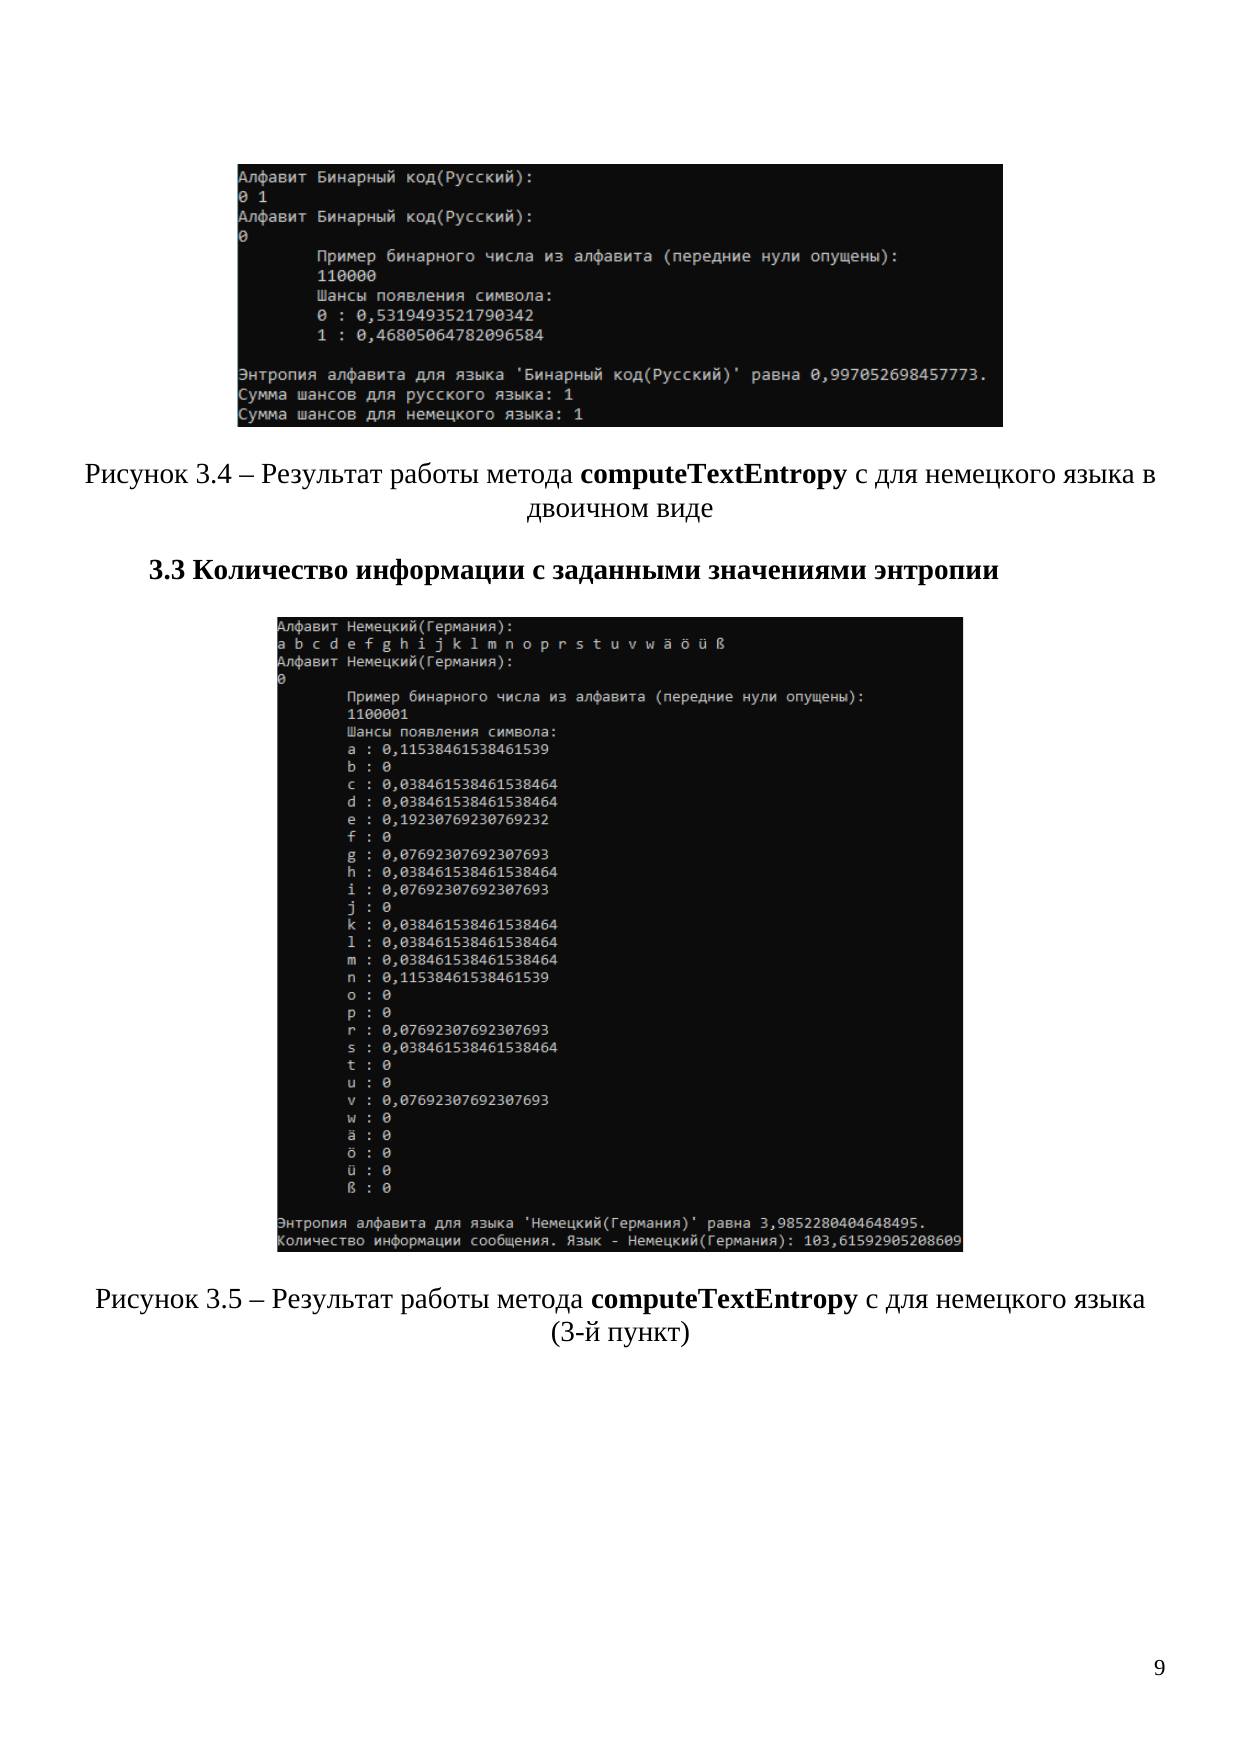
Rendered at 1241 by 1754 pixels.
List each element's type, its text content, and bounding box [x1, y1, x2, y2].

picture [237, 164, 1003, 427]
text Рисунок 3.4 – Результат работы метода computeTextEntropy с для немецкого языка в двоичном виде [75, 456, 1165, 523]
text Рисунок 3.5 – Результат работы метода computeTextEntropy с для немецкого языка (3-й пункт) [75, 1281, 1165, 1348]
picture [277, 617, 964, 1252]
subtitle 3.3 Количество информации с заданными значениями энтропии [75, 552, 1165, 586]
